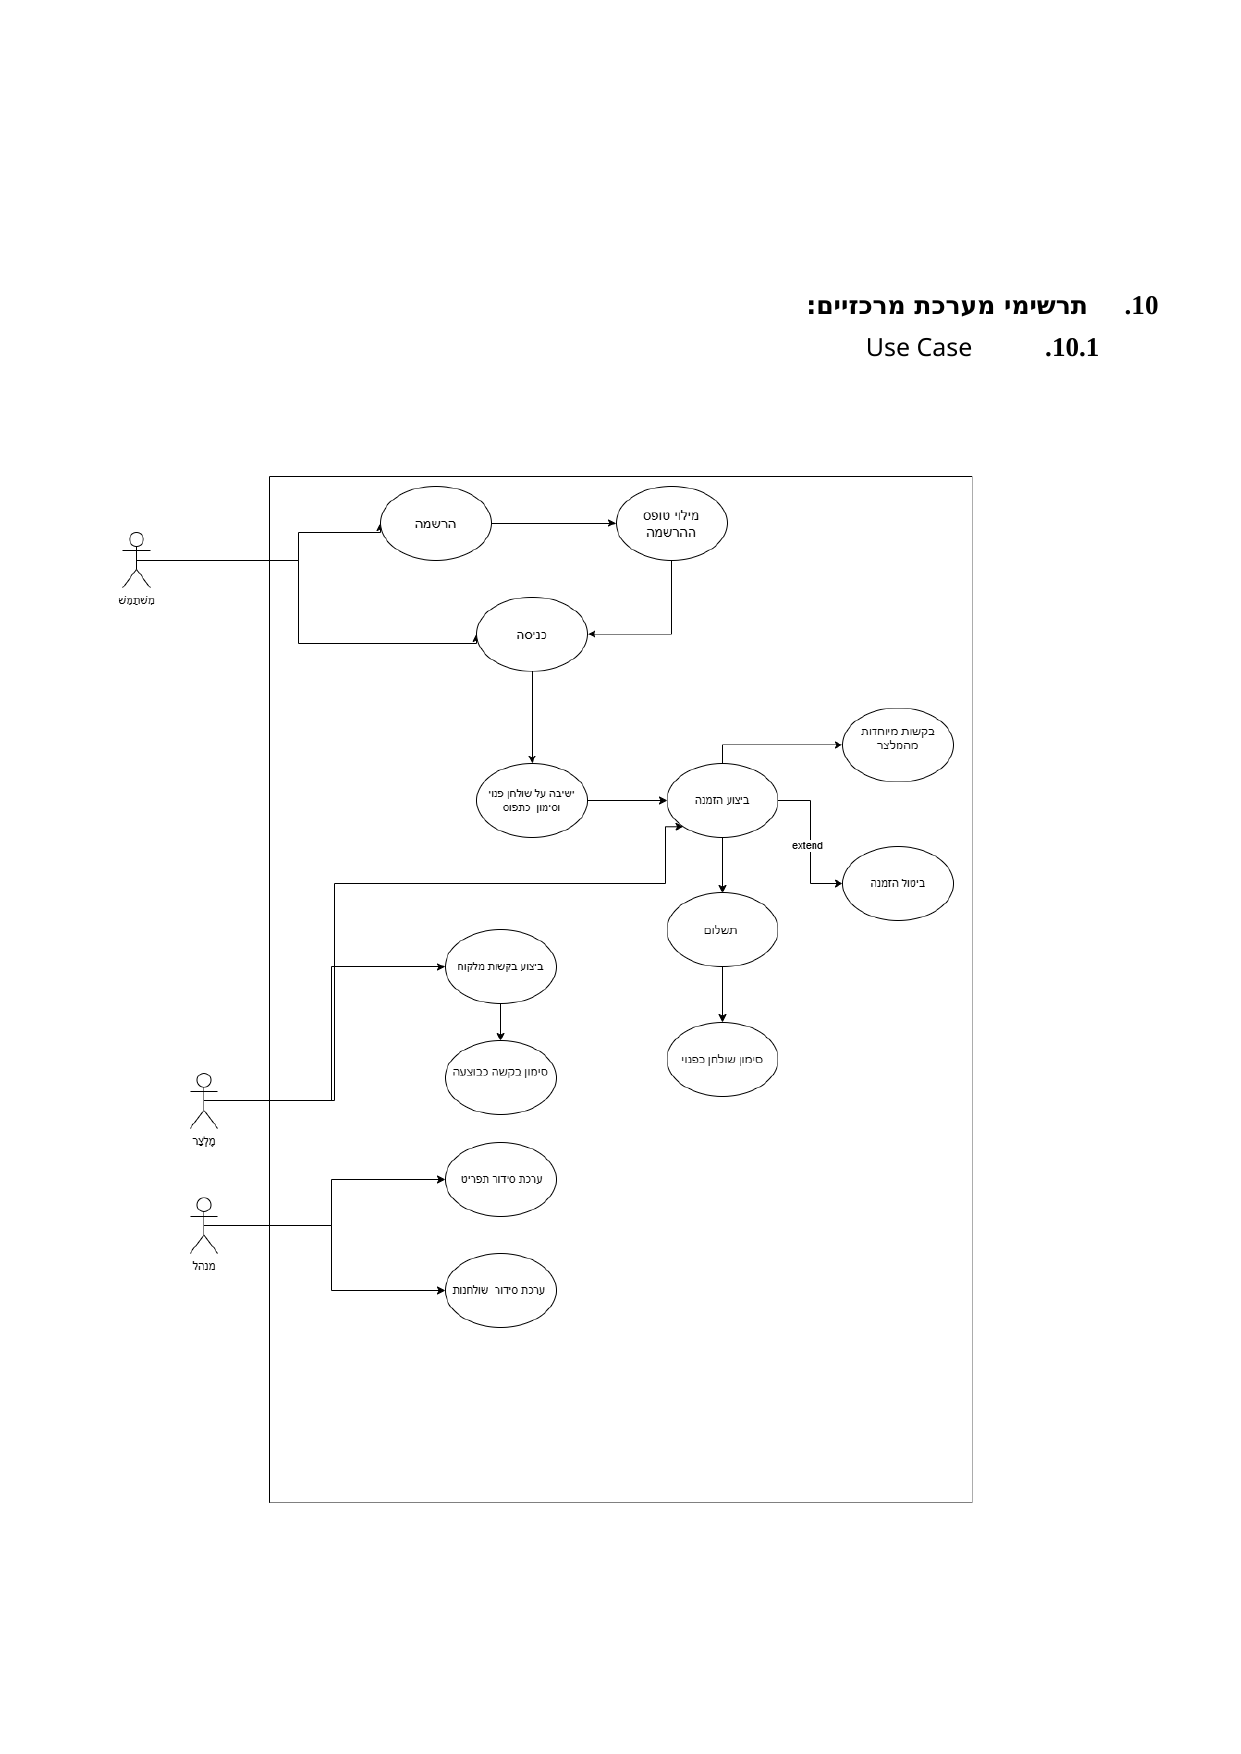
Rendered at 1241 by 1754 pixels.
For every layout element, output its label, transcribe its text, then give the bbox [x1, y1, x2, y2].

subtitle תרשימי מערכת מרכזיים: [119, 289, 1124, 320]
subtitle Use Case [119, 330, 1045, 364]
picture [118, 476, 973, 1503]
